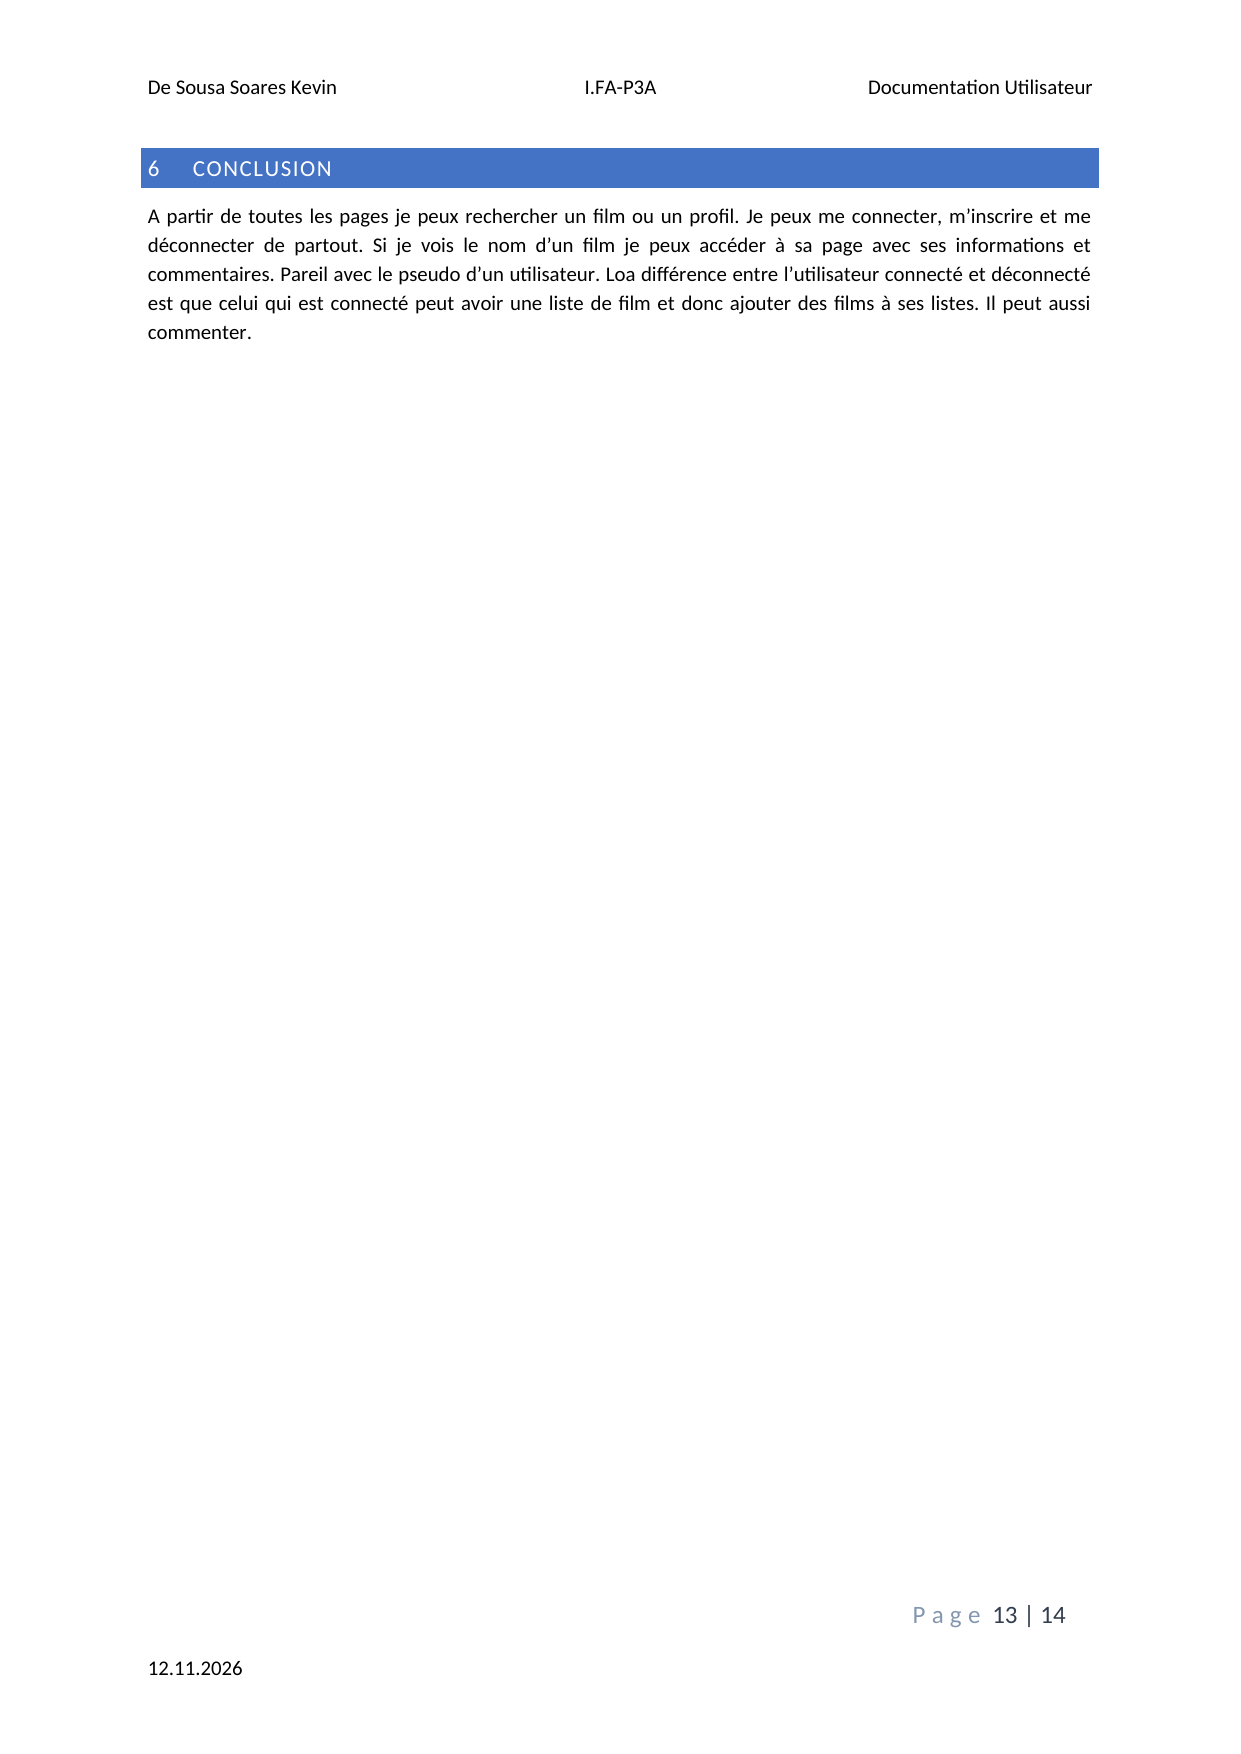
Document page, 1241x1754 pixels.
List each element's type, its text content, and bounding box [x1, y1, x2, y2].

subtitle Conclusion [148, 154, 1092, 182]
text A partir de toutes les pages je peux rechercher un film ou un profil. Je peux me connecter, m’inscrire et me déconnecter de partout. Si je vois le nom d’un film je peux accéder à sa page avec ses informations et commentaires. Pareil avec le pseudo d’un utilisateur. Loa différence entre l’utilisateur connecté et déconnecté est que celui qui est connecté peut avoir une liste de film et donc ajouter des films à ses listes. Il peut aussi commenter. [148, 203, 1092, 345]
